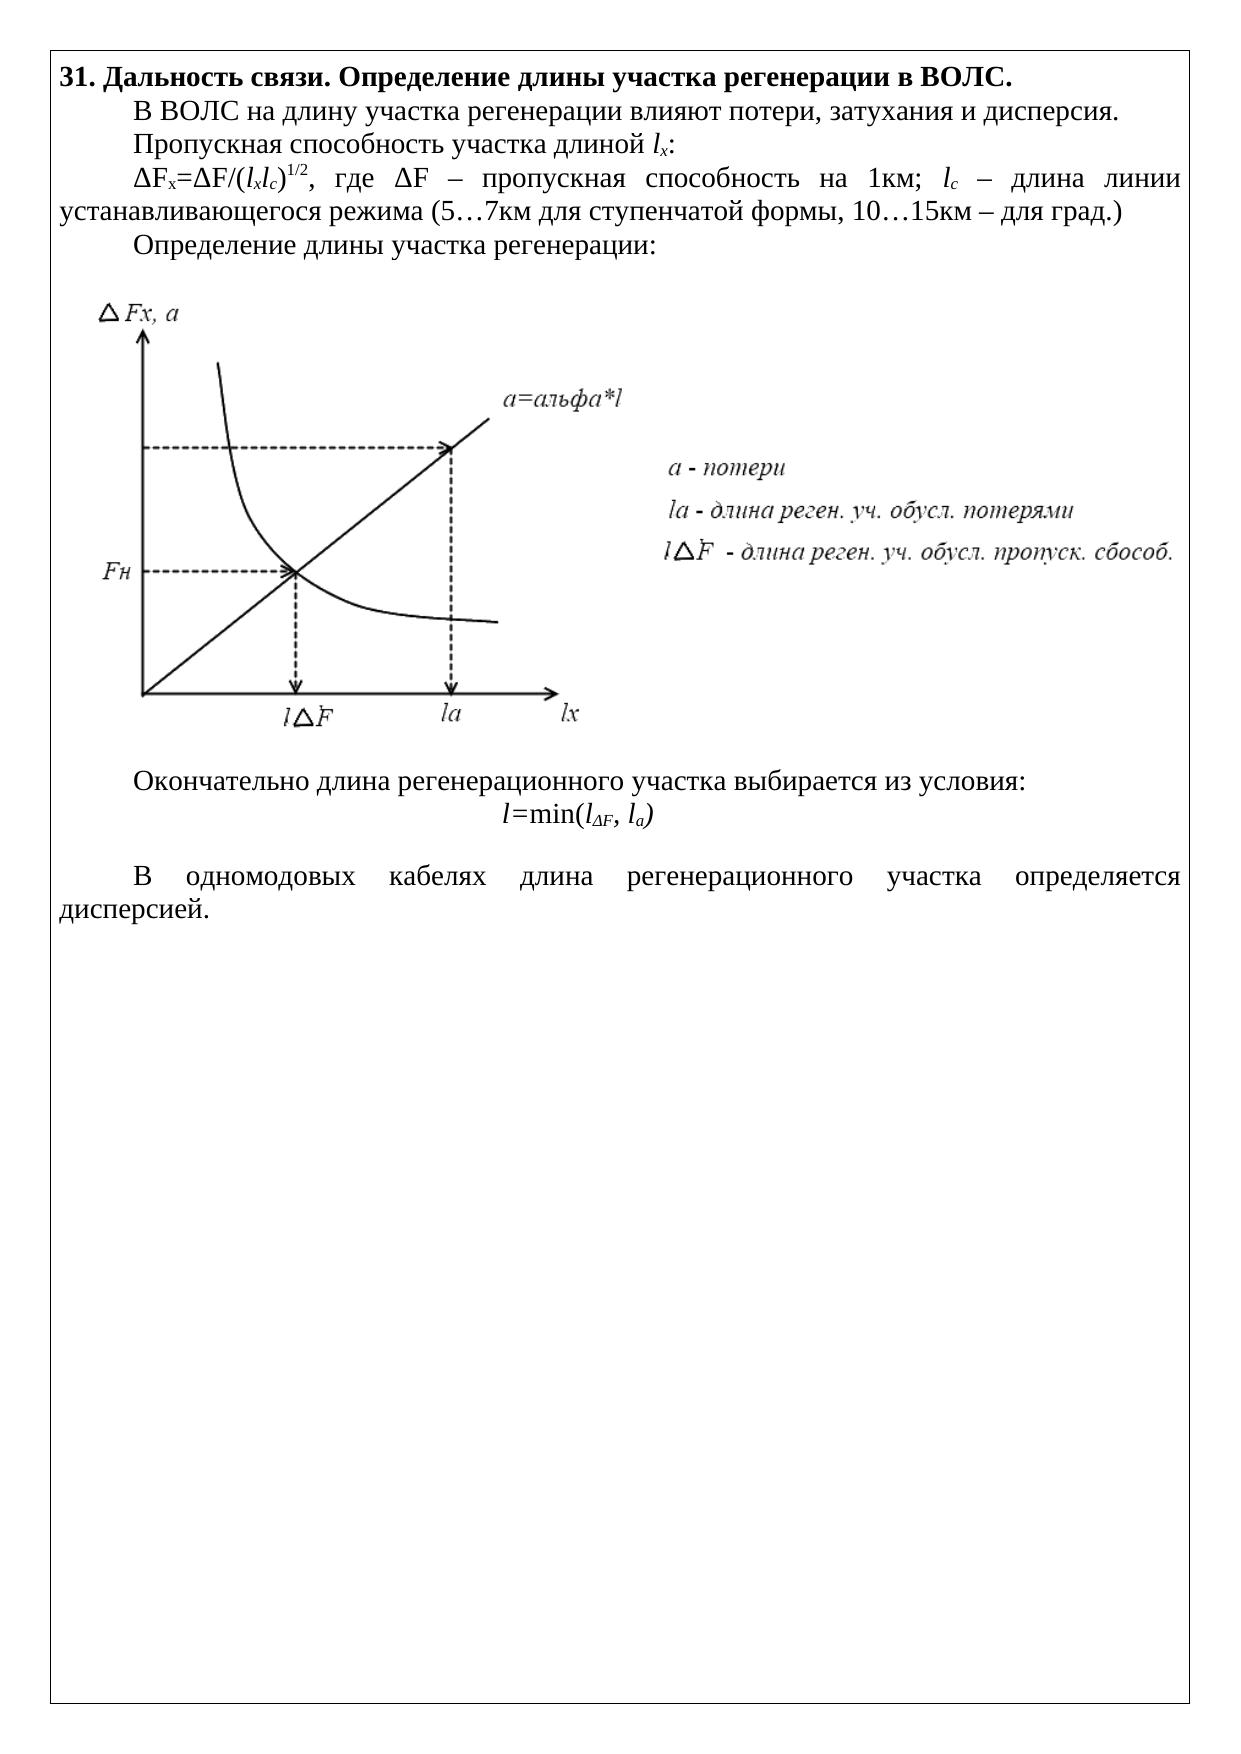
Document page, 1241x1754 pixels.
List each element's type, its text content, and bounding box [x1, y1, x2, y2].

text Пропускная способность участка длиной lx: [59, 126, 1181, 160]
text l=min(lΔF, la) [59, 796, 1181, 830]
text ΔFx=ΔF/(lxlc)1/2, где ΔF – пропускная способность на 1км; lc – длина линии устанавливающегося режима (5…7км для ступенчатой формы, 10…15км – для град.) [59, 160, 1181, 227]
text В ВОЛС на длину участка регенерации влияют потери, затухания и дисперсия. [59, 93, 1181, 126]
picture [59, 260, 1189, 763]
text Окончательно длина регенерационного участка выбирается из условия: [59, 763, 1181, 796]
picture [1190, 260, 1197, 763]
text Определение длины участка регенерации: [59, 227, 1181, 260]
text 31. Дальность связи. Определение длины участка регенерации в ВОЛС. [59, 59, 1181, 93]
text В одномодовых кабелях длина регенерационного участка определяется дисперсией. [59, 858, 1181, 925]
